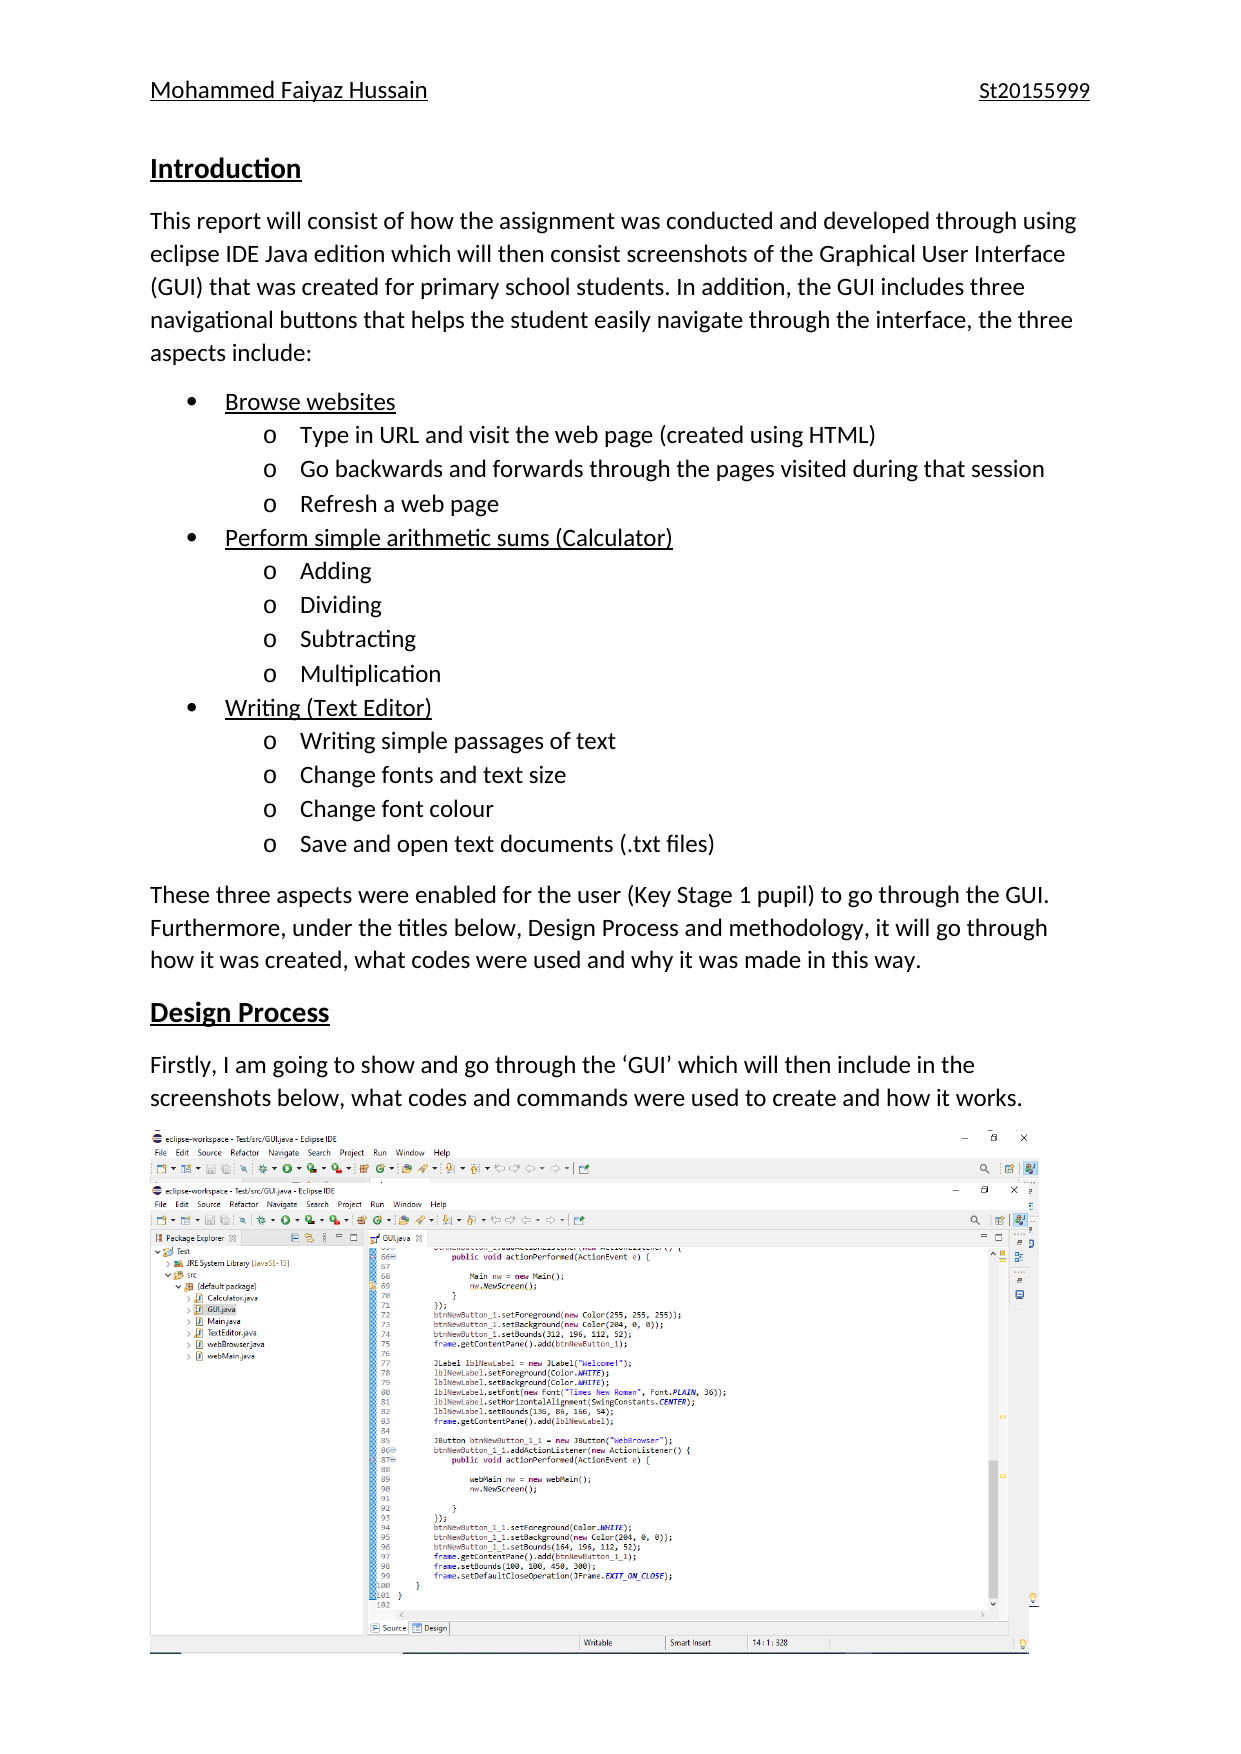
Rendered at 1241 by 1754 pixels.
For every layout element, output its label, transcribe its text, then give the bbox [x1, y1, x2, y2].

text Introduction [150, 150, 1090, 186]
list Change fonts and text size [262, 759, 1090, 791]
list Subtracting [262, 623, 1090, 655]
list Refresh a web page [262, 488, 1090, 519]
text Design Process [150, 994, 1090, 1030]
list Perform simple arithmetic sums (Calculator) [187, 522, 1090, 553]
list Save and open text documents (.txt files) [262, 828, 1090, 859]
list Type in URL and visit the web page (created using HTML) [262, 419, 1090, 451]
list Go backwards and forwards through the pages visited during that session [262, 453, 1090, 485]
list Dividing [262, 589, 1090, 621]
list Adding [262, 555, 1090, 587]
list Multiplication [262, 658, 1090, 689]
text Firstly, I am going to show and go through the ‘GUI’ which will then include in the screenshots below, what codes and commands were used to create and how it works. [150, 1049, 1090, 1113]
list Browse websites [187, 386, 1090, 417]
picture [150, 1127, 1040, 1654]
text This report will consist of how the assignment was conducted and developed through using eclipse IDE Java edition which will then consist screenshots of the Graphical User Interface (GUI) that was created for primary school students. In addition, the GUI includes three navigational buttons that helps the student easily navigate through the interface, the three aspects include: [150, 205, 1090, 367]
list Writing simple passages of text [262, 725, 1090, 757]
list Change font colour [262, 793, 1090, 825]
list Writing (Text Editor) [187, 692, 1090, 723]
text These three aspects were enabled for the user (Key Stage 1 pupil) to go through the GUI. Furthermore, under the titles below, Design Process and methodology, it will go through how it was created, what codes were used and why it was made in this way. [150, 879, 1090, 975]
